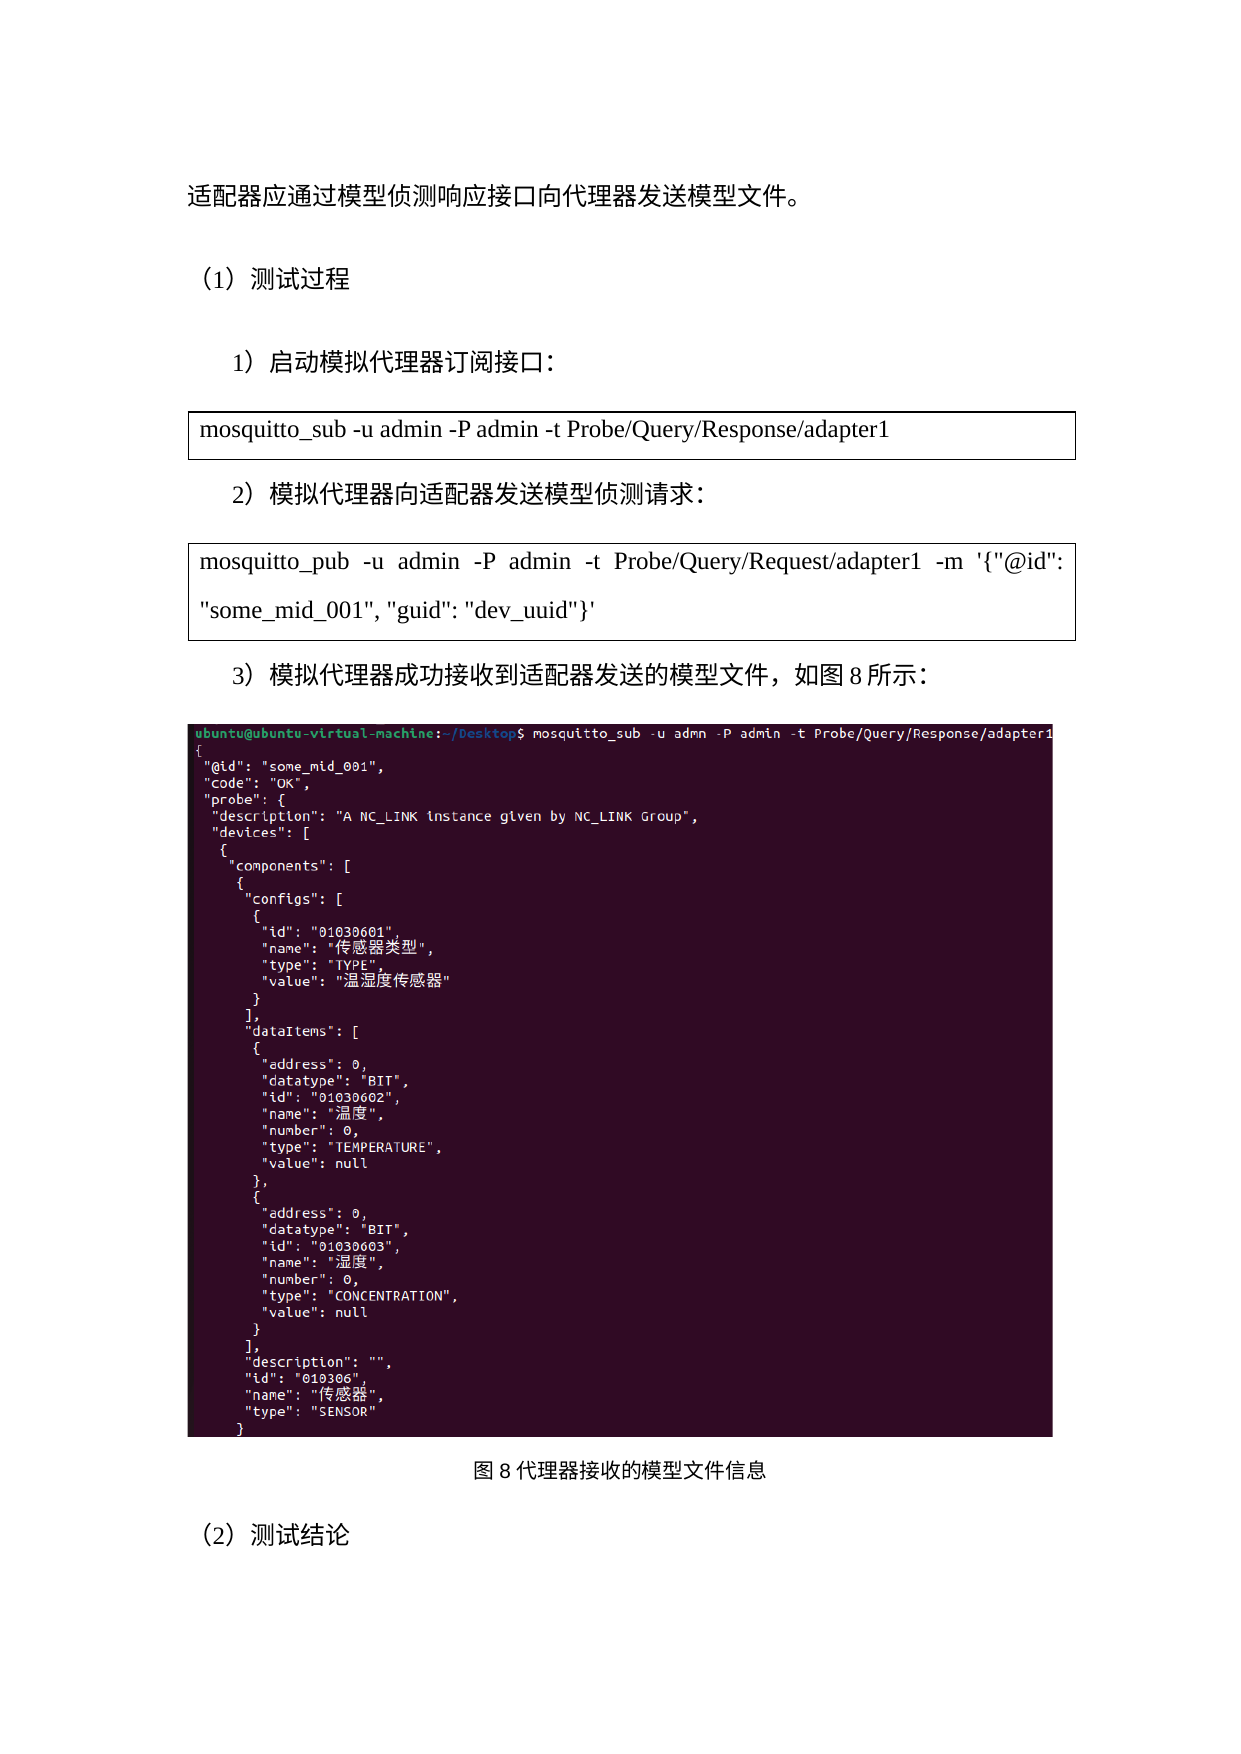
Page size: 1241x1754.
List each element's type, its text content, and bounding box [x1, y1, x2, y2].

table_header mosquitto_sub -u admin -P admin -t Probe/Query/Response/adapter1 [189, 413, 1075, 459]
picture [187, 724, 1053, 1437]
text 1）启动模拟代理器订阅接口： [187, 328, 1053, 393]
text （1）测试过程 [187, 245, 1053, 310]
list 2）模拟代理器向适配器发送模型侦测请求： [232, 460, 1053, 525]
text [187, 162, 1053, 227]
text （2）测试结论 [187, 1501, 1053, 1566]
text 图 8 代理器接收的模型文件信息 [187, 1453, 1053, 1486]
text 3）模拟代理器成功接收到适配器发送的模型文件，如图8所示： [187, 641, 1053, 706]
table_header mosquitto_pub -u admin -P admin -t Probe/Query/Request/adapter1 -m '{"@id": "some_mid_001", "guid": "dev_uuid"}' [189, 544, 1075, 640]
